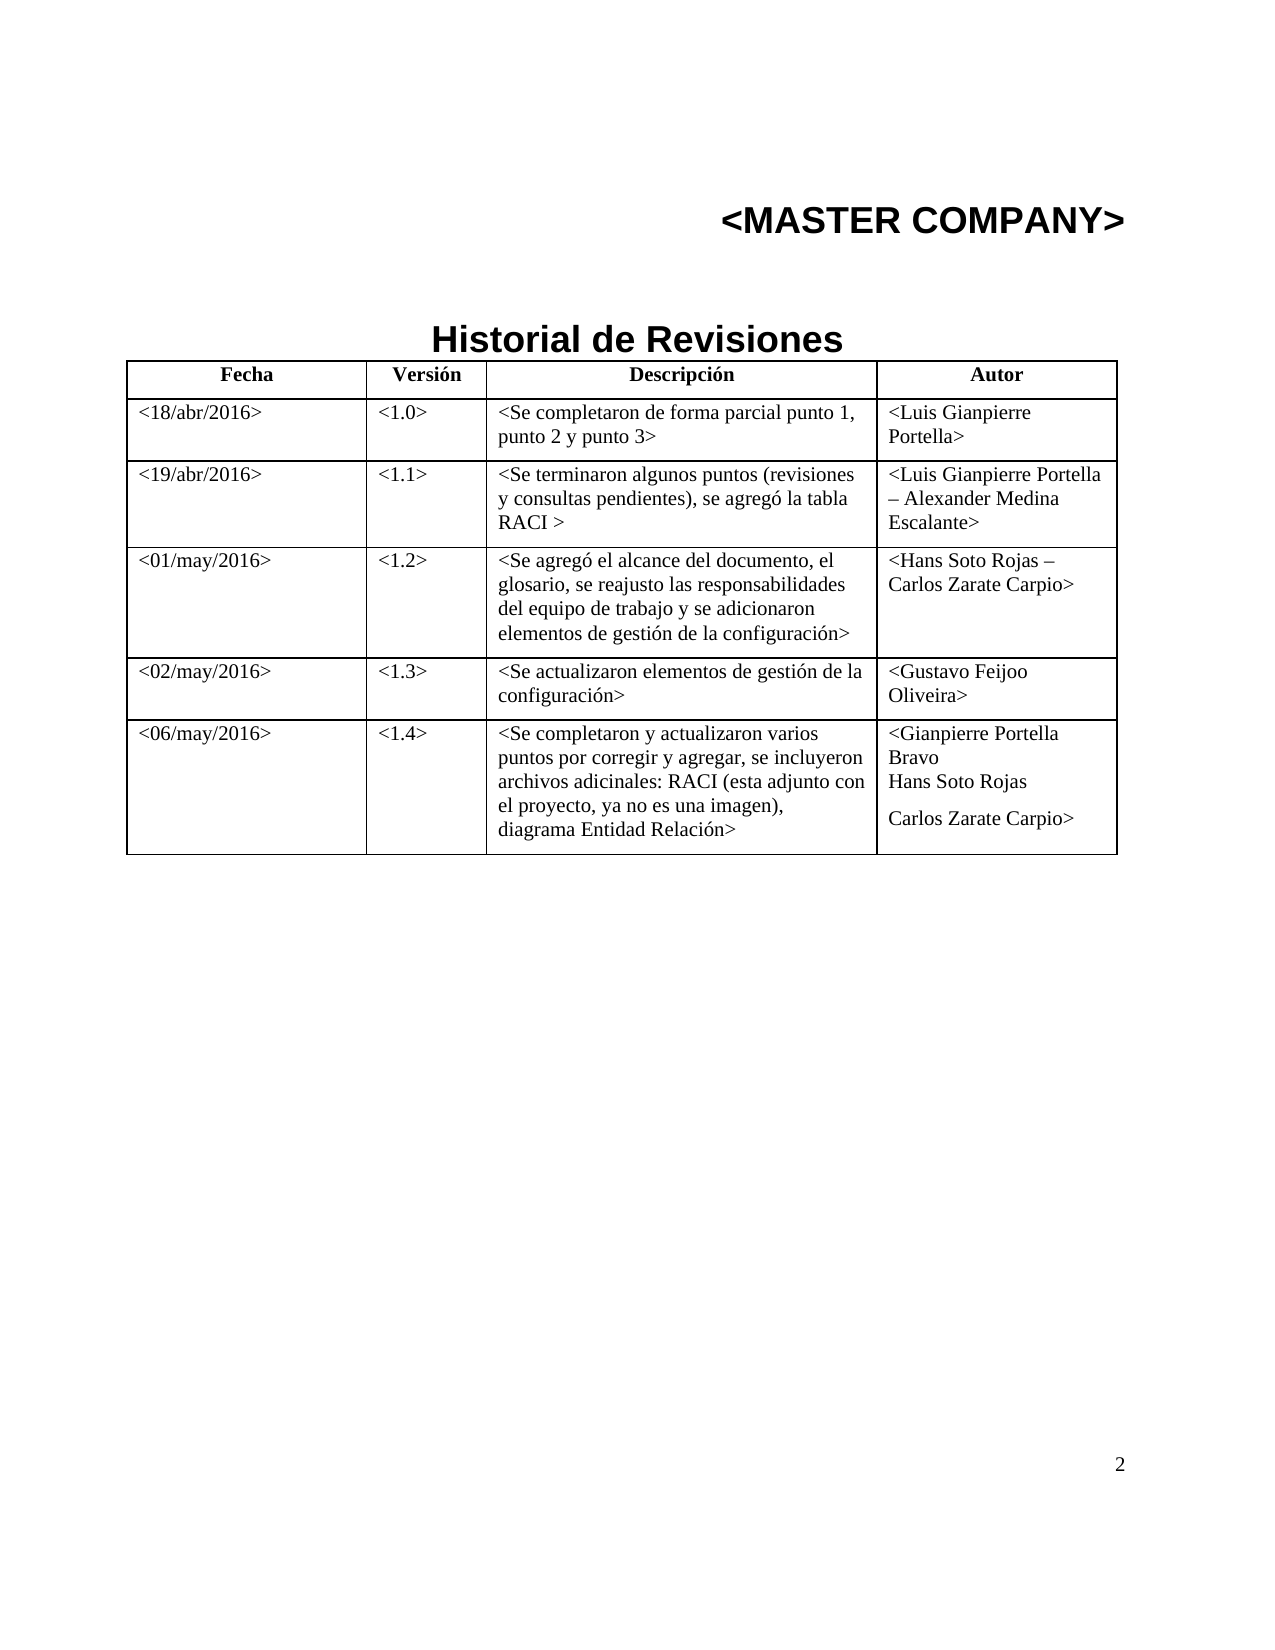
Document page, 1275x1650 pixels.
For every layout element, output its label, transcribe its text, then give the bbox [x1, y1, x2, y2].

title Historial de Revisiones [150, 317, 1125, 360]
table_cell <Luis Gianpierre Portella> [878, 400, 1116, 460]
table_cell <18/abr/2016> [128, 400, 366, 460]
table_cell <Se completaron de forma parcial punto 1, punto 2 y punto 3> [487, 400, 876, 460]
table_cell <02/may/2016> [128, 659, 366, 719]
table_cell <Hans Soto Rojas – Carlos Zarate Carpio> [878, 548, 1116, 657]
table_cell <1.0> [367, 400, 486, 460]
table_cell <Luis Gianpierre Portella – Alexander Medina Escalante> [878, 462, 1116, 547]
table_cell <19/abr/2016> [128, 462, 366, 547]
table_cell <Se terminaron algunos puntos (revisiones y consultas pendientes), se agregó la tabla RACI > [487, 462, 876, 547]
table_cell <1.2> [367, 548, 486, 657]
table_header Autor [878, 362, 1116, 398]
table_header Versión [367, 362, 486, 398]
table_cell <1.1> [367, 462, 486, 547]
table_cell <Se completaron y actualizaron varios puntos por corregir y agregar, se incluyeron archivos adicinales: RACI (esta adjunto con el proyecto, ya no es una imagen), diagrama Entidad Relación> [487, 721, 876, 853]
table_cell <06/may/2016> [128, 721, 366, 853]
table_header Fecha [128, 362, 366, 398]
table_cell <01/may/2016> [128, 548, 366, 657]
table_cell <1.4> [367, 721, 486, 853]
table_cell <Se agregó el alcance del documento, el glosario, se reajusto las responsabilidades del equipo de trabajo y se adicionaron elementos de gestión de la configuración> [487, 548, 876, 657]
table_cell <Se actualizaron elementos de gestión de la configuración> [487, 659, 876, 719]
table_header Descripción [487, 362, 876, 398]
table_cell <1.3> [367, 659, 486, 719]
table_cell <Gustavo Feijoo Oliveira> [878, 659, 1116, 719]
table_cell <Gianpierre Portella Bravo Hans Soto Rojas Carlos Zarate Carpio> [878, 721, 1116, 853]
